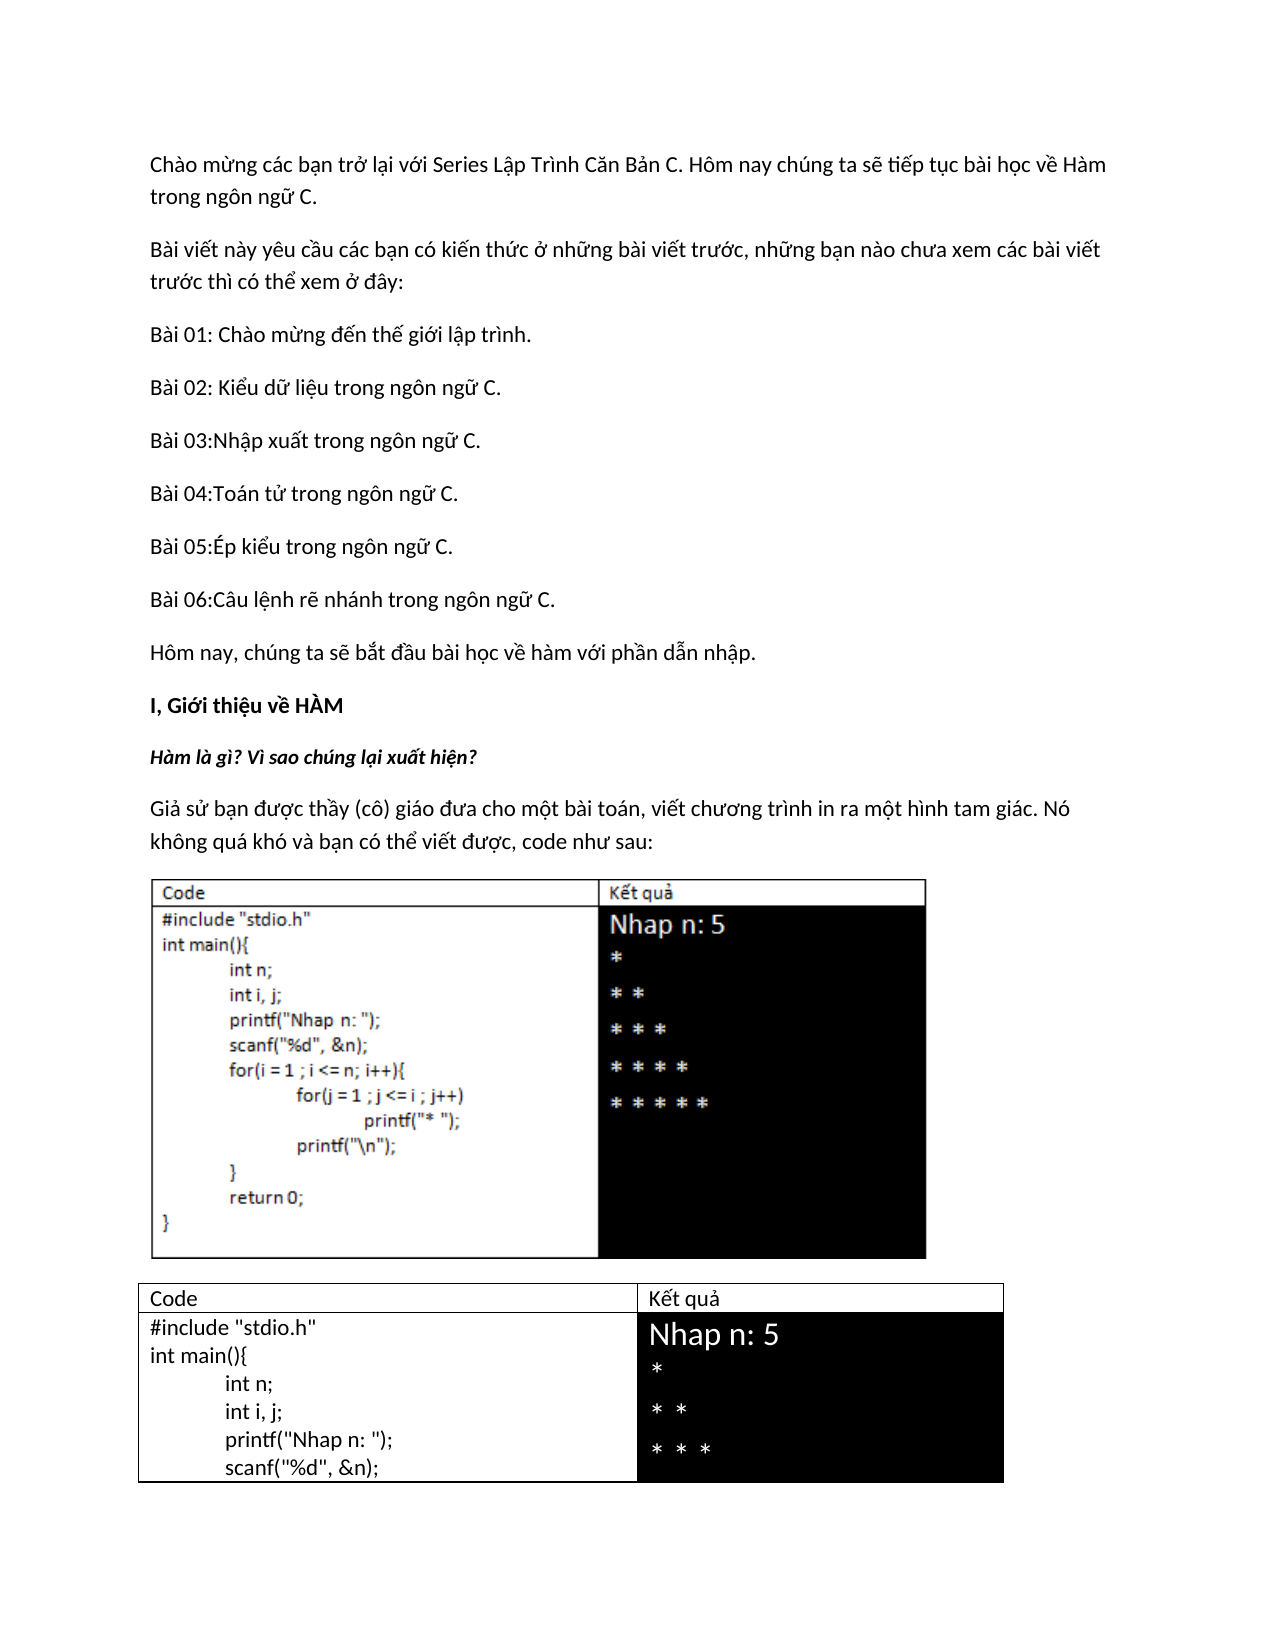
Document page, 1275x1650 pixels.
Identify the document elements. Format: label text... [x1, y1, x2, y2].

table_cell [638, 1313, 1003, 1481]
text Giả sử bạn được thầy (cô) giáo đưa cho một bài toán, viết chương trình in ra một hình tam giác. Nó không quá khó và bạn có thể viết được, code như sau: [150, 794, 1125, 855]
text Bài 02: Kiểu dữ liệu trong ngôn ngữ C. [150, 373, 1125, 401]
text Bài viết này yêu cầu các bạn có kiến thức ở những bài viết trước, những bạn nào chưa xem các bài viết trước thì có thể xem ở đây: [150, 235, 1125, 295]
text Hàm là gì? Vì sao chúng lại xuất hiện? [150, 744, 1125, 770]
text Chào mừng các bạn trở lại với Series Lập Trình Căn Bản C. Hôm nay chúng ta sẽ tiếp tục bài học về Hàm trong ngôn ngữ C. [150, 150, 1125, 210]
text Bài 04:Toán tử trong ngôn ngữ C. [150, 479, 1125, 507]
text I, Giới thiệu về HÀM [150, 692, 1125, 719]
table_header Kết quả [638, 1284, 1003, 1312]
table_header Code [139, 1284, 637, 1312]
picture [150, 879, 928, 1259]
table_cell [139, 1313, 637, 1481]
text Bài 06:Câu lệnh rẽ nhánh trong ngôn ngữ C. [150, 586, 1125, 613]
text Bài 05:Ép kiểu trong ngôn ngữ C. [150, 532, 1125, 561]
text Bài 01: Chào mừng đến thế giới lập trình. [150, 320, 1125, 348]
text Hôm nay, chúng ta sẽ bắt đầu bài học về hàm với phần dẫn nhập. [150, 638, 1125, 667]
text Bài 03:Nhập xuất trong ngôn ngữ C. [150, 426, 1125, 454]
